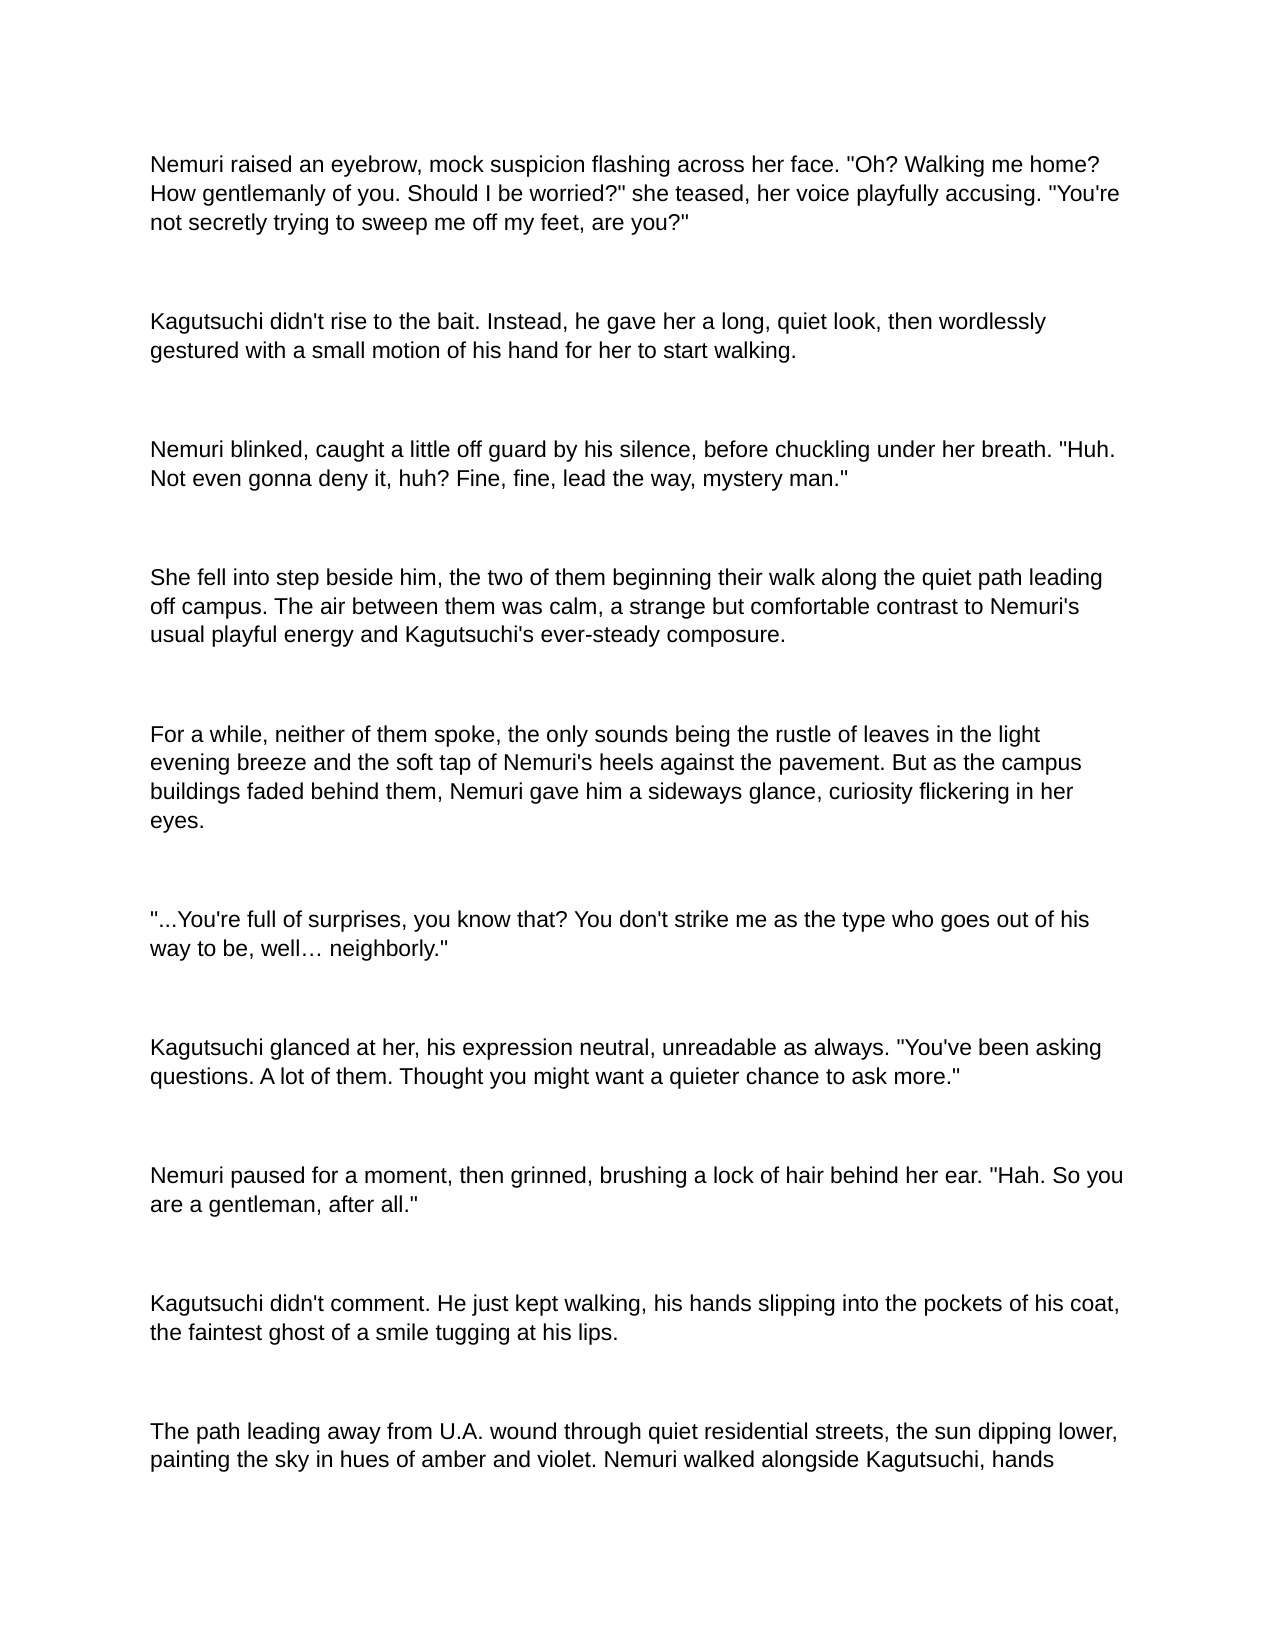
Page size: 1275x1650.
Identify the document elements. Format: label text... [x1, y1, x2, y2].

text Nemuri blinked, caught a little off guard by his silence, before chuckling under her breath. "Huh. Not even gonna deny it, huh? Fine, fine, lead the way, mystery man." [150, 434, 1125, 492]
text She fell into step beside him, the two of them beginning their walk along the quiet path leading off campus. The air between them was calm, a strange but comfortable contrast to Nemuri's usual playful energy and Kagutsuchi's ever-steady composure. [150, 562, 1125, 649]
text "...You're full of surprises, you know that? You don't strike me as the type who goes out of his way to be, well… neighborly." [150, 904, 1125, 962]
text Nemuri paused for a moment, then grinned, brushing a lock of hair behind her ear. "Hah. So you are a gentleman, after all." [150, 1160, 1125, 1218]
text For a while, neither of them spoke, the only sounds being the rustle of leaves in the light evening breeze and the soft tap of Nemuri's heels against the pavement. But as the campus buildings faded behind them, Nemuri gave him a sideways glance, curiosity flickering in her eyes. [150, 719, 1125, 834]
text Kagutsuchi glanced at her, his expression neutral, unreadable as always. "You've been asking questions. A lot of them. Thought you might want a quieter chance to ask more." [150, 1032, 1125, 1090]
text Kagutsuchi didn't rise to the bait. Instead, he gave her a long, quiet look, then wordlessly gestured with a small motion of his hand for her to start walking. [150, 307, 1125, 364]
text Kagutsuchi didn't comment. He just kept walking, his hands slipping into the pockets of his coat, the faintest ghost of a smile tugging at his lips. [150, 1288, 1125, 1346]
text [150, 1416, 1125, 1474]
text Nemuri raised an eyebrow, mock suspicion flashing across her face. "Oh? Walking me home? How gentlemanly of you. Should I be worried?" she teased, her voice playfully accusing. "You're not secretly trying to sweep me off my feet, are you?" [150, 150, 1125, 236]
